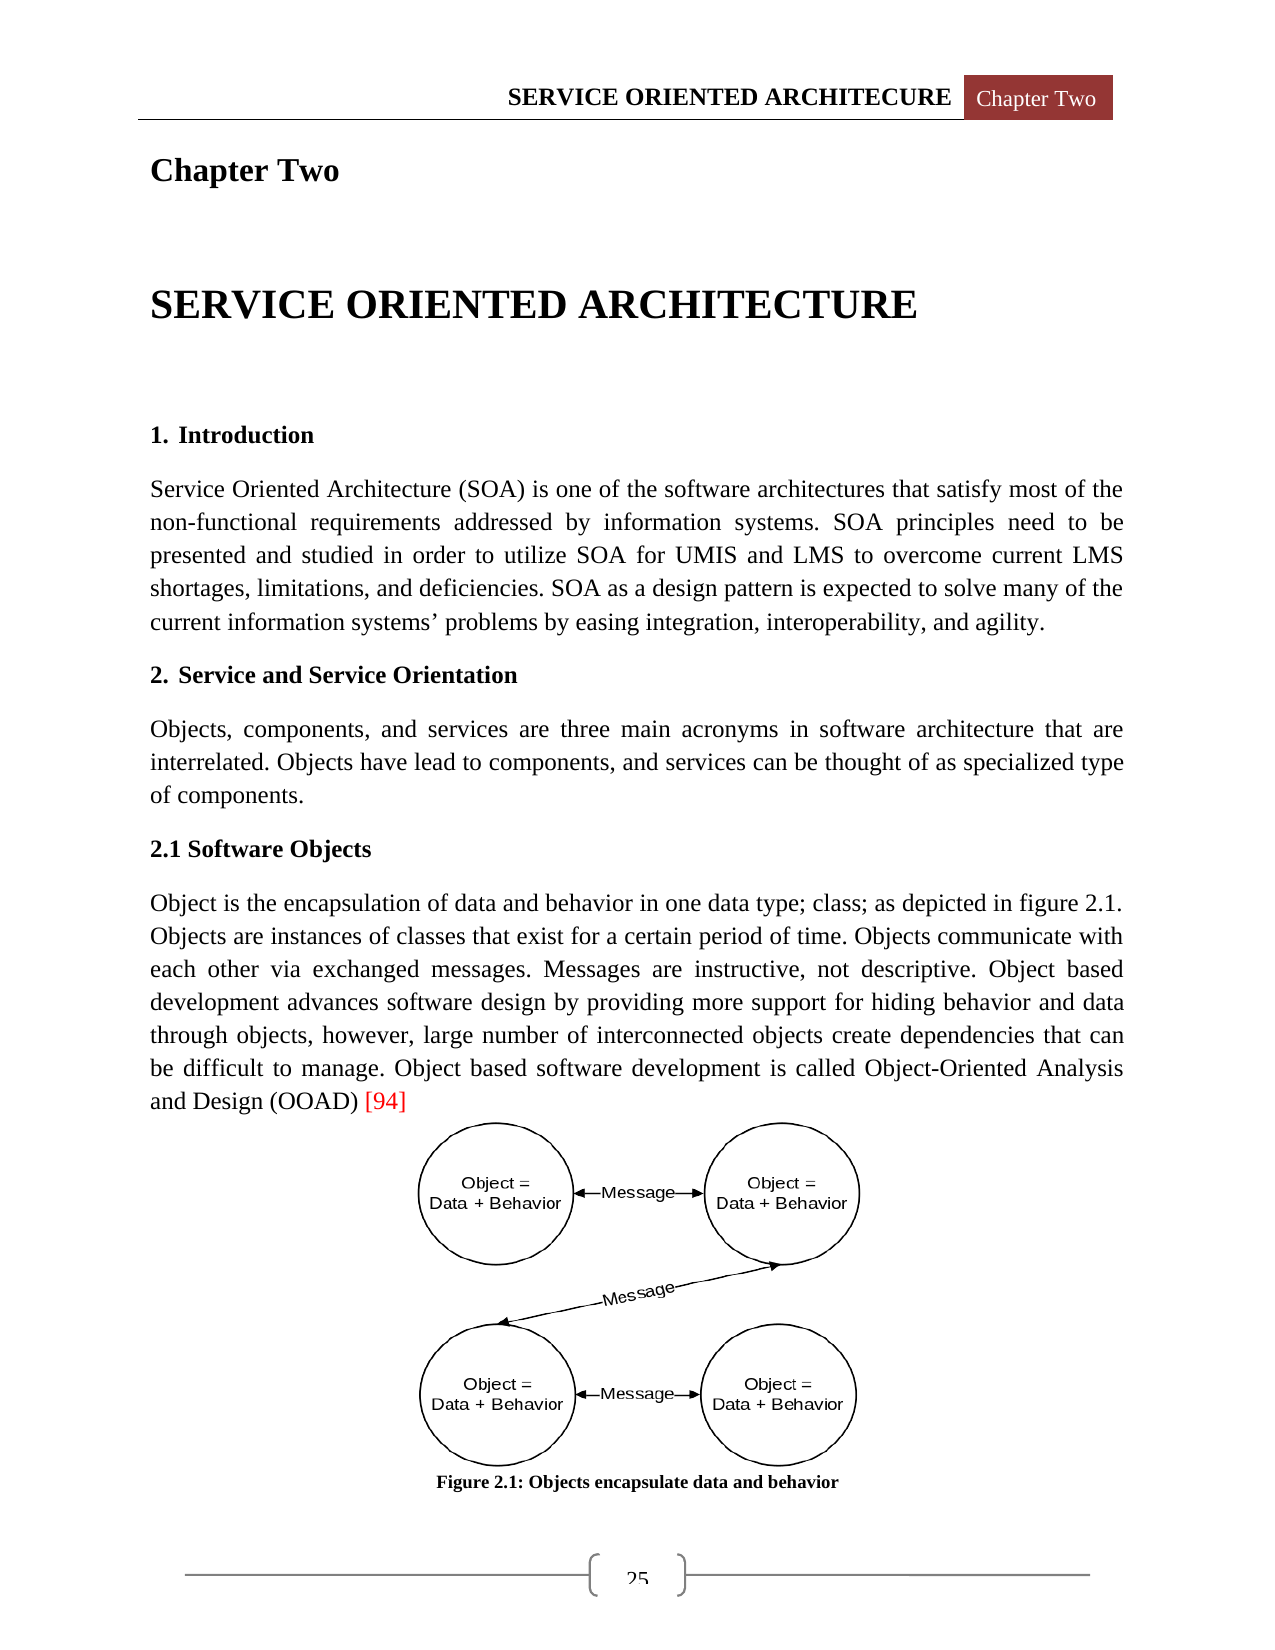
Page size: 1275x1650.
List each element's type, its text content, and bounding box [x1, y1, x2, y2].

list Service and Service Orientation [150, 660, 1125, 689]
text Object is the encapsulation of data and behavior in one data type; class; as depicted in figure 2.1. Objects are instances of classes that exist for a certain period of time. Objects communicate with each other via exchanged messages. Messages are instructive, not descriptive. Object based development advances software design by providing more support for hiding behavior and data through objects, however, large number of interconnected objects create dependencies that can be difficult to manage. Object based software development is called Object-Oriented Analysis and Design (OOAD) [94] [150, 888, 1125, 1115]
text Objects, components, and services are three main acronyms in software architecture that are interrelated. Objects have lead to components, and services can be thought of as specialized type of components. [150, 714, 1125, 809]
text SERVICE ORIENTED ARCHITECTURE [150, 280, 1125, 328]
text Figure 2.1: Objects encapsulate data and behavior [150, 1471, 1125, 1493]
text Service Oriented Architecture (SOA) is one of the software architectures that satisfy most of the non-functional requirements addressed by information systems. SOA principles need to be presented and studied in order to utilize SOA for UMIS and LMS to overcome current LMS shortages, limitations, and deficiencies. SOA as a design pattern is expected to solve many of the current information systems’ problems by easing integration, interoperability, and agility. [150, 474, 1125, 635]
text Chapter Two [150, 150, 1125, 188]
list Software Objects [150, 834, 1125, 863]
list Introduction [150, 421, 1125, 449]
